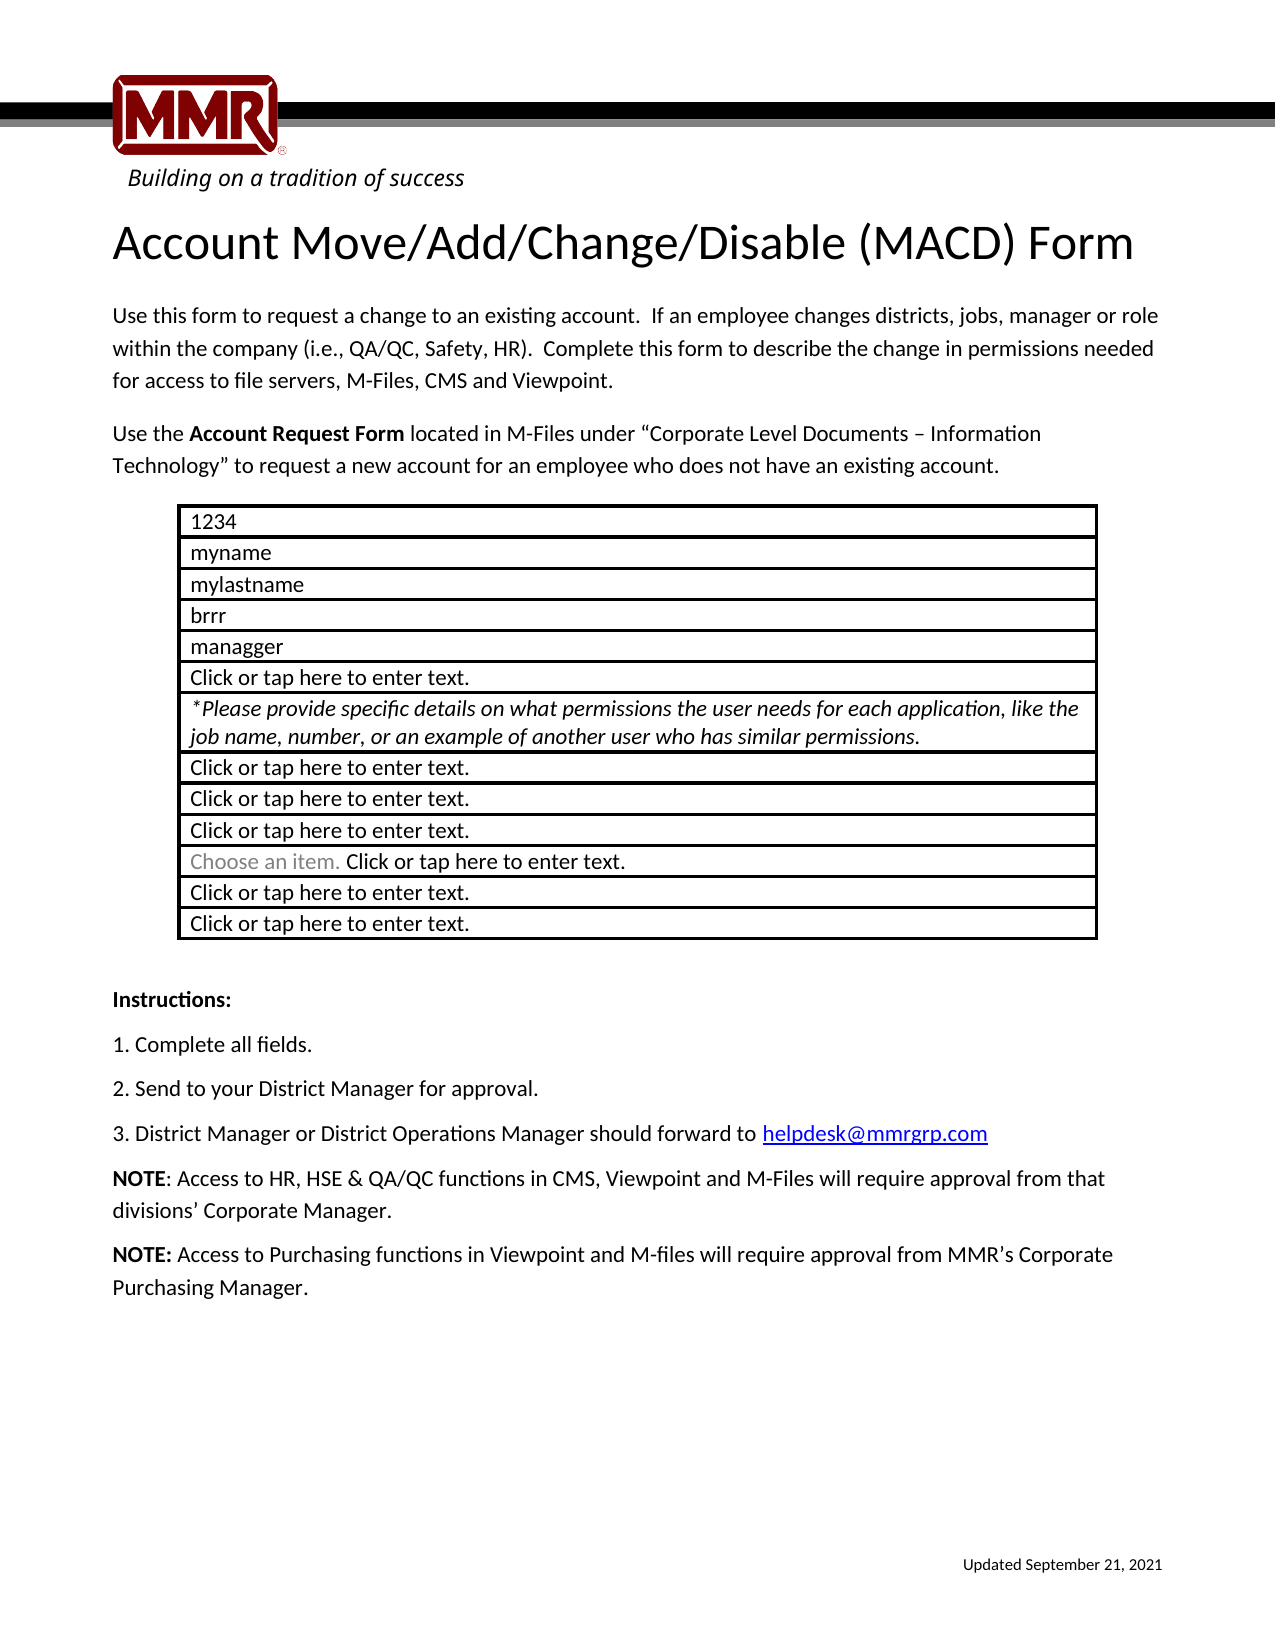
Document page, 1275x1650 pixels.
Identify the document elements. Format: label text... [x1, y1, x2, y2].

text Use the Account Request Form located in M-Files under “Corporate Level Documents – Information Technology” to request a new account for an employee who does not have an existing account. [112, 419, 1162, 479]
text 1. Complete all fields. [112, 1030, 1162, 1058]
table_cell *Please provide specific details on what permissions the user needs for each application, like the job name, number, or an example of another user who has similar permissions. [181, 694, 1095, 750]
text Use this form to request a change to an existing account. If an employee changes districts, jobs, manager or role within the company (i.e., QA/QC, Safety, HR). Complete this form to describe the change in permissions needed for access to file servers, M-Files, CMS and Viewpoint. [112, 302, 1162, 394]
text 3. District Manager or District Operations Manager should forward to helpdesk@mmrgrp.com [112, 1119, 1162, 1147]
picture [112, 75, 287, 155]
text Instructions: [112, 985, 1162, 1013]
text NOTE: Access to Purchasing functions in Viewpoint and M-files will require approval from MMR’s Corporate Purchasing Manager. [112, 1241, 1162, 1301]
text NOTE: Access to HR, HSE & QA/QC functions in CMS, Viewpoint and M-Files will require approval from that divisions’ Corporate Manager. [112, 1164, 1162, 1224]
text 2. Send to your District Manager for approval. [112, 1074, 1162, 1102]
table_cell [181, 847, 1095, 875]
text Account Move/Add/Change/Disable (MACD) Form [112, 211, 1162, 272]
